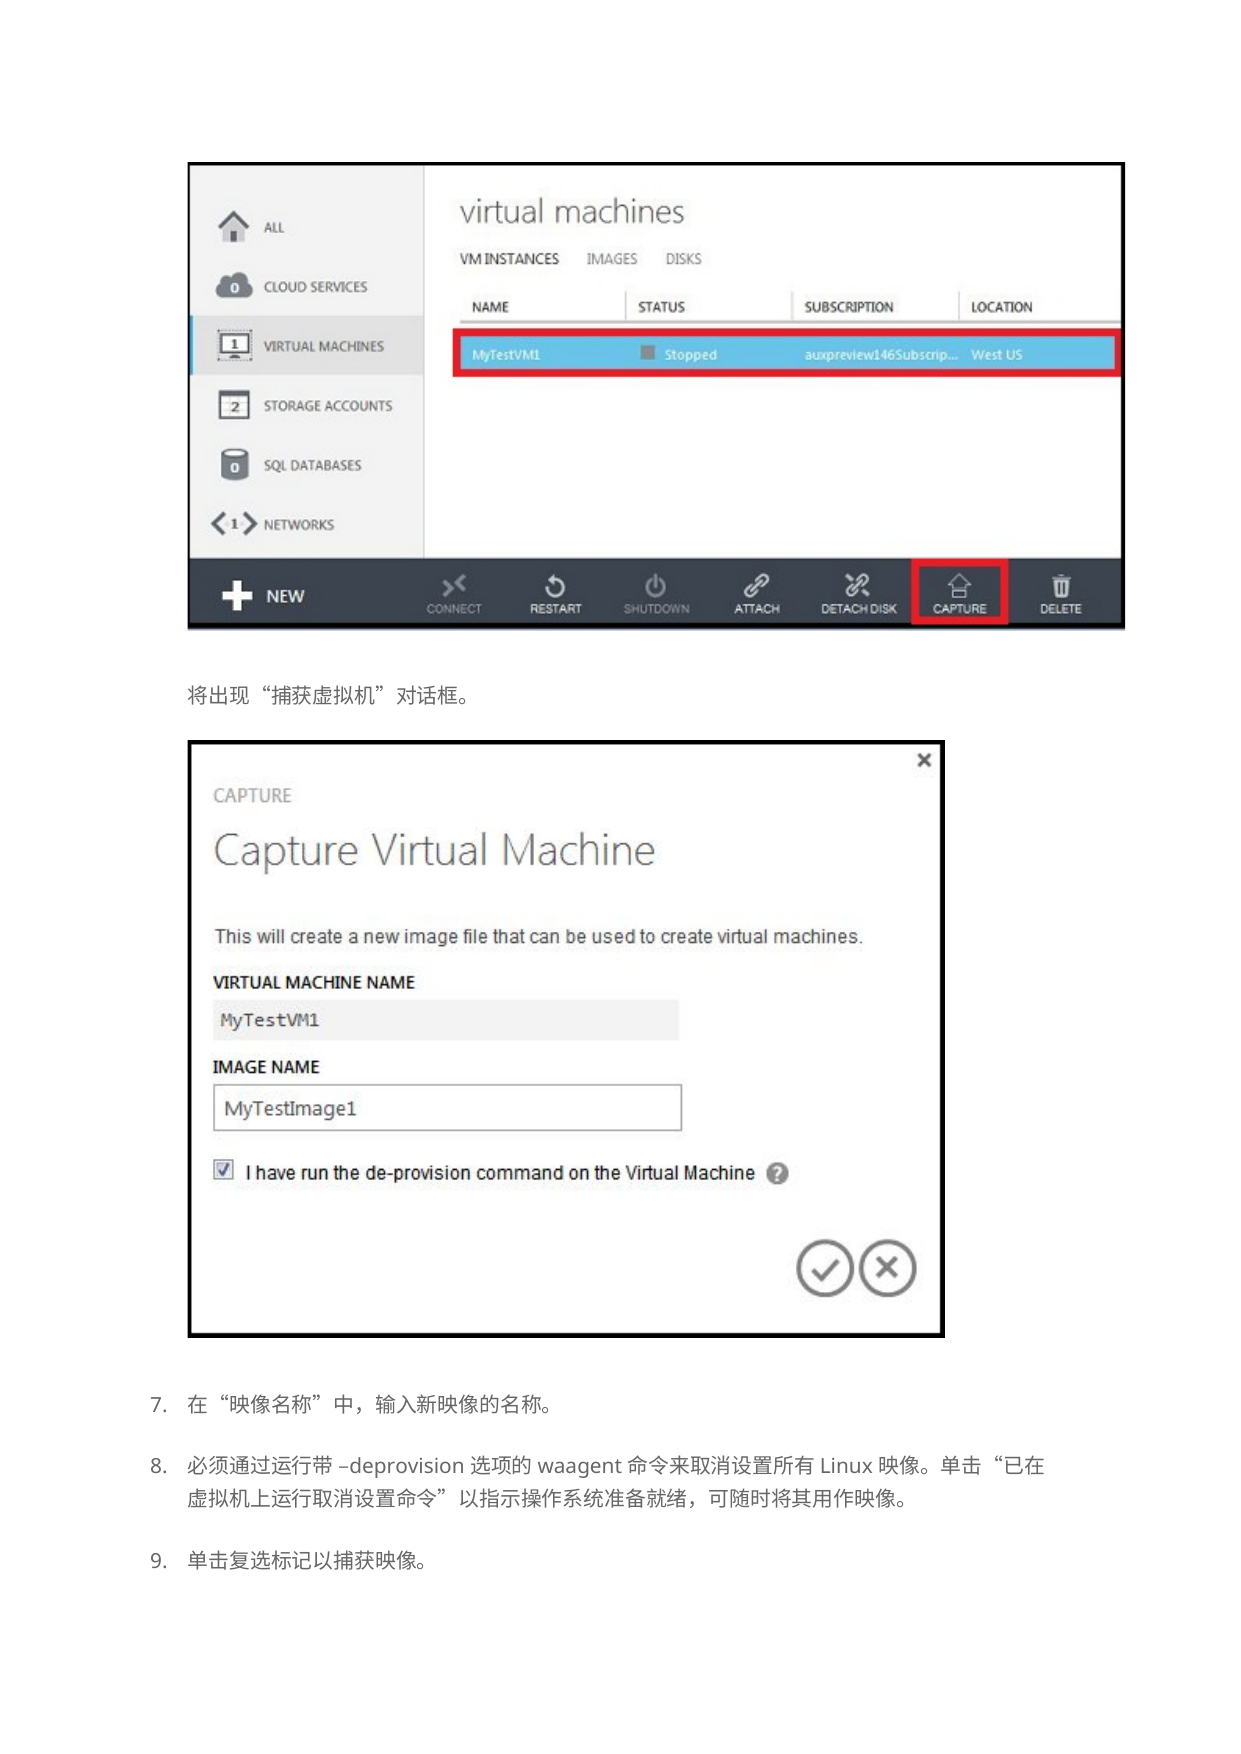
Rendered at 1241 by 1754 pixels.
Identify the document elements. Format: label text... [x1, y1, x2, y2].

picture [187, 740, 945, 1338]
picture [187, 162, 1125, 631]
text 将出现“捕获虚拟机”对话框。 [187, 679, 1053, 711]
list 必须通过运行带 –deprovision 选项的 waagent 命令来取消设置所有 Linux 映像。单击“已在虚拟机上运行取消设置命令”以指示操作系统准备就绪，可随时将其用作映像。 [150, 1449, 1053, 1514]
list 在“映像名称”中，输入新映像的名称。 [150, 1387, 1053, 1419]
list 单击复选标记以捕获映像。 [150, 1543, 1053, 1575]
